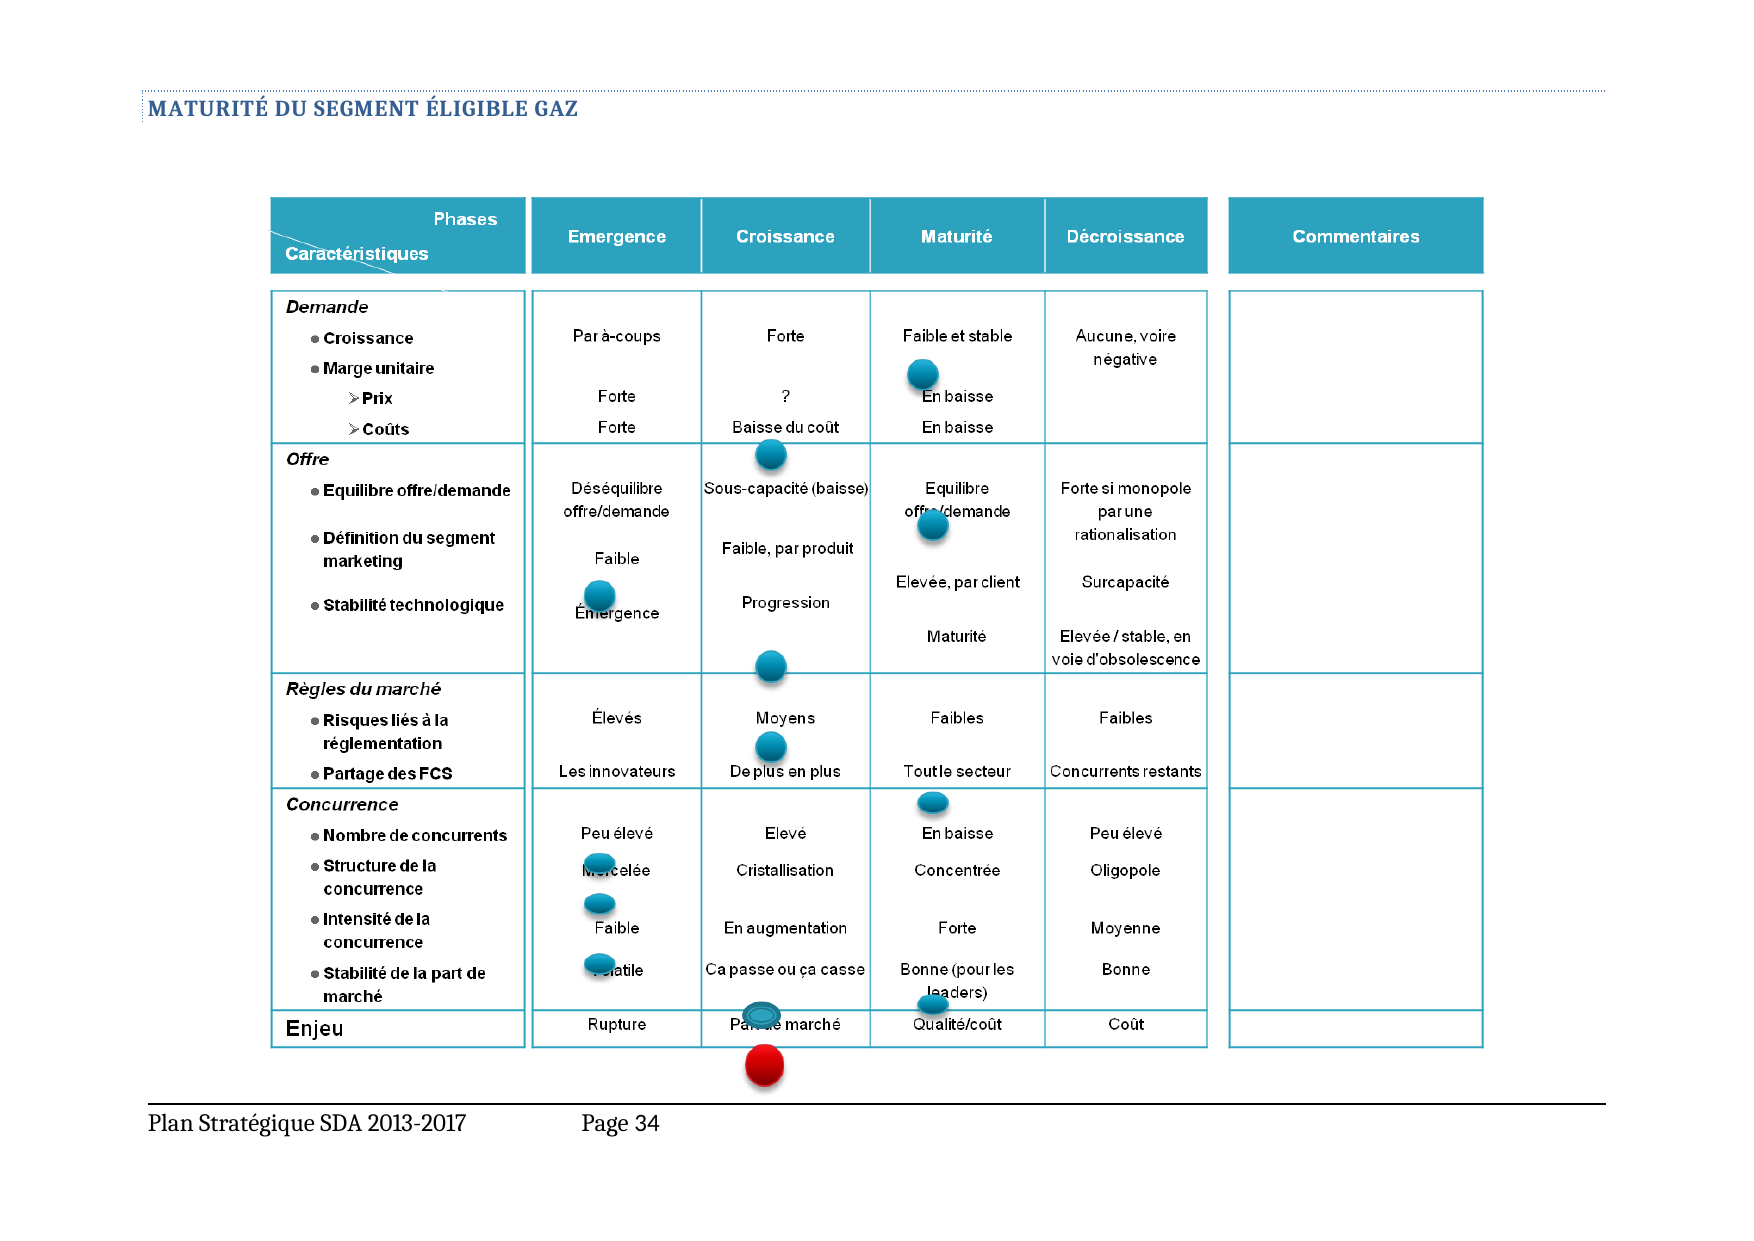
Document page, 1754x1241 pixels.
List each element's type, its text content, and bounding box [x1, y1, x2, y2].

subtitle Maturité du segment Éligible GAZ [142, 90, 1606, 122]
picture [261, 187, 1493, 1100]
